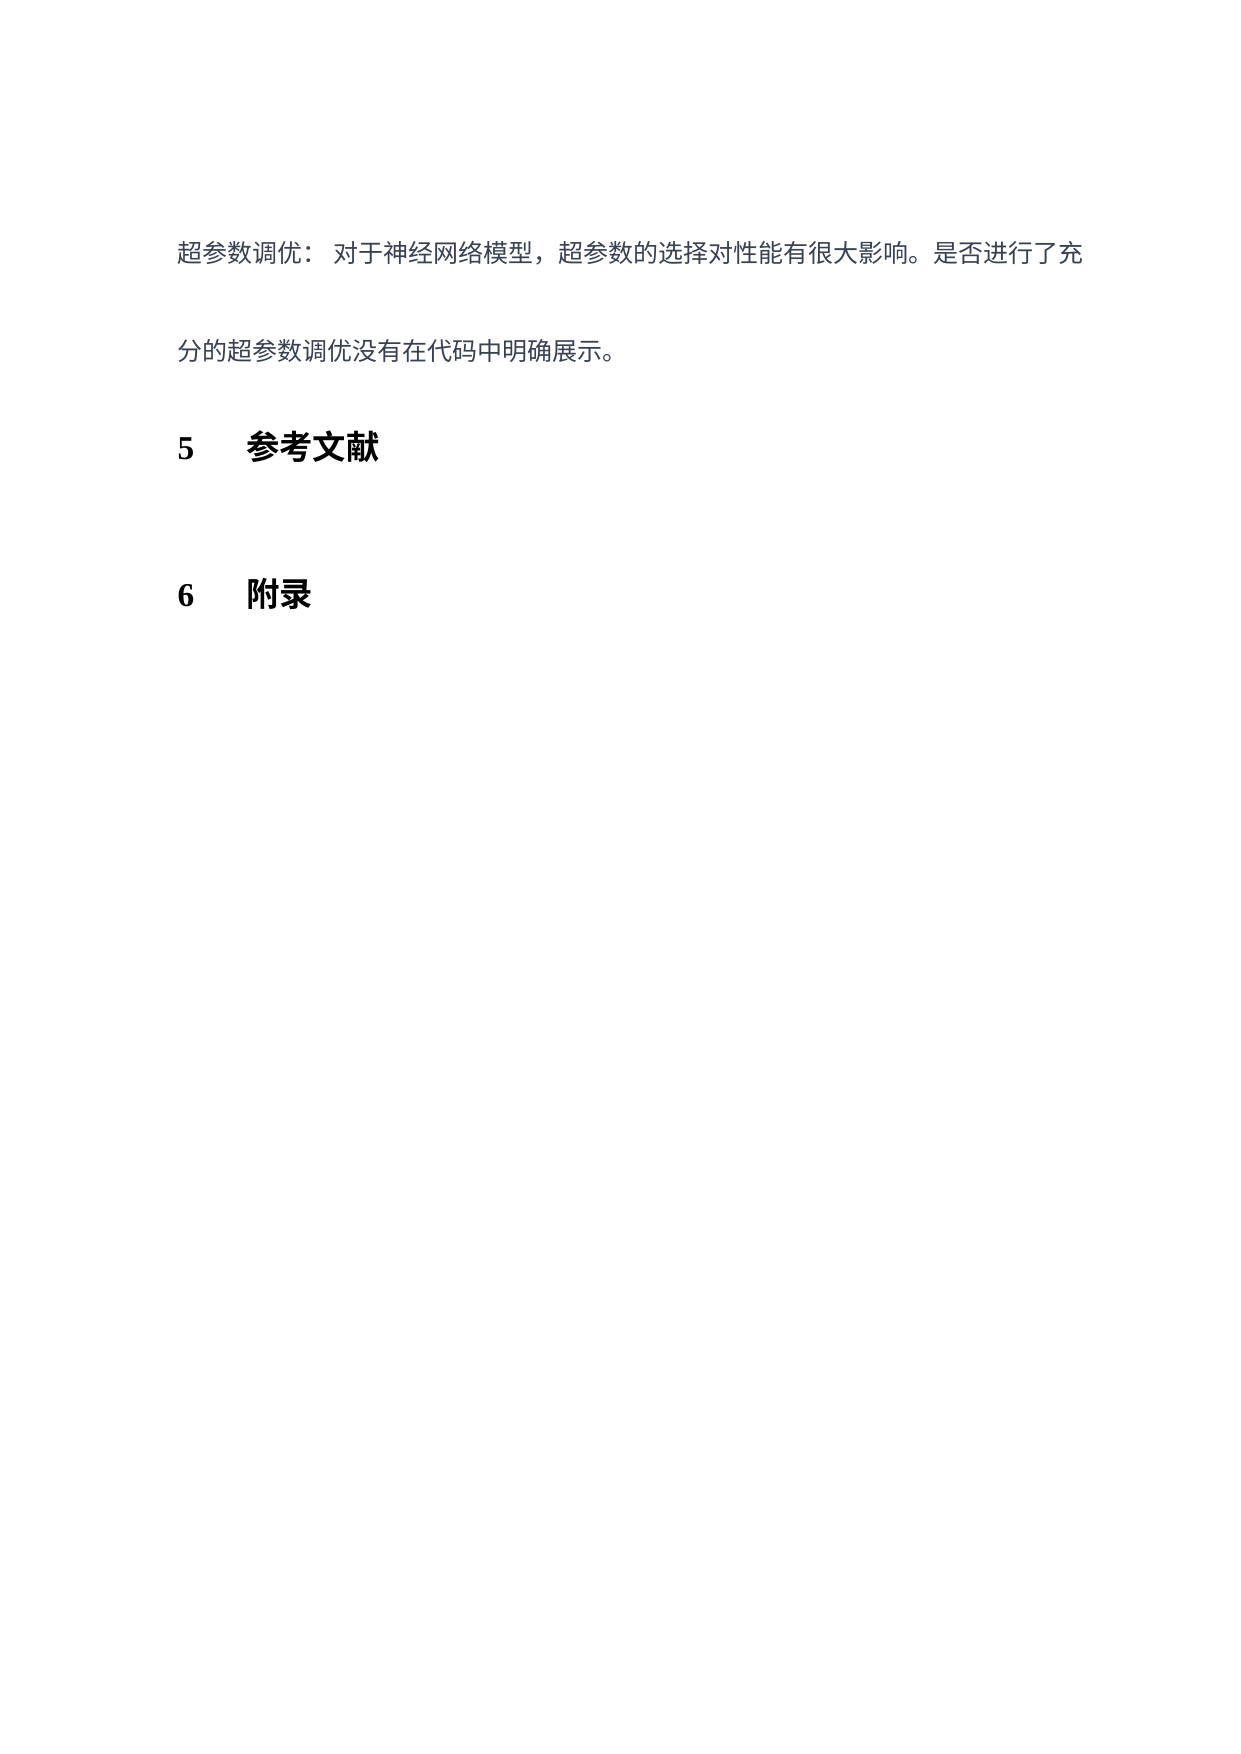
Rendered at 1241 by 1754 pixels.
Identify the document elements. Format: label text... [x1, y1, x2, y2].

subtitle 参考文献 [177, 412, 1087, 478]
subtitle 附录 [177, 559, 1087, 624]
text 超参数调优： 对于神经网络模型，超参数的选择对性能有很大影响。是否进行了充分的超参数调优没有在代码中明确展示。 [177, 219, 1087, 382]
